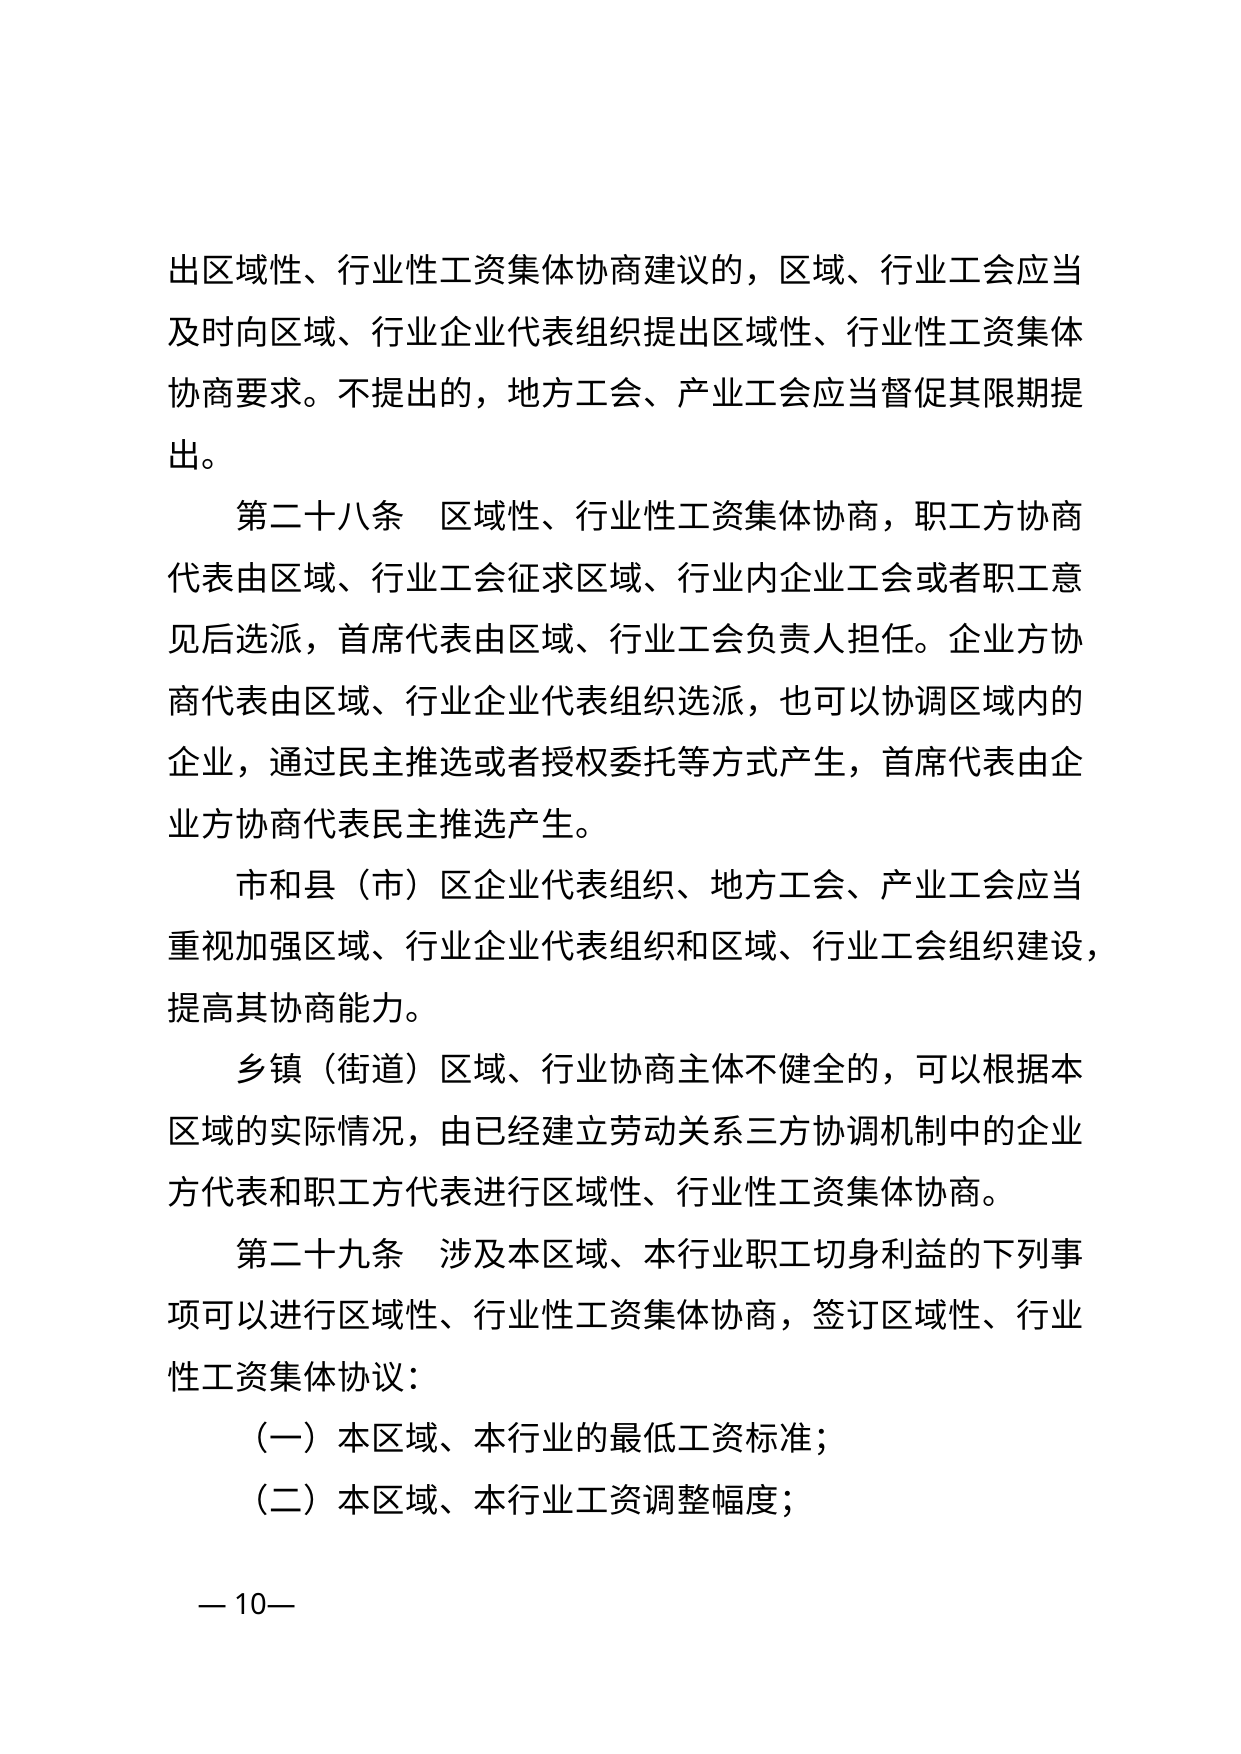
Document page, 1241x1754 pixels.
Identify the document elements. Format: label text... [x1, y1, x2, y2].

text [168, 238, 1084, 483]
text （二）本区域、本行业工资调整幅度； [168, 1467, 1084, 1528]
text 市和县（市）区企业代表组织、地方工会、产业工会应当重视加强区域、行业企业代表组织和区域、行业工会组织建设，提高其协商能力。 [168, 852, 1084, 1037]
text 第二十八条 区域性、行业性工资集体协商，职工方协商代表由区域、行业工会征求区域、行业内企业工会或者职工意见后选派，首席代表由区域、行业工会负责人担任。企业方协商代表由区域、行业企业代表组织选派，也可以协调区域内的企业，通过民主推选或者授权委托等方式产生，首席代表由企业方协商代表民主推选产生。 [168, 483, 1084, 852]
text （一）本区域、本行业的最低工资标准； [168, 1405, 1084, 1467]
text 第二十九条 涉及本区域、本行业职工切身利益的下列事项可以进行区域性、行业性工资集体协商，签订区域性、行业性工资集体协议： [168, 1221, 1084, 1405]
text 乡镇（街道）区域、行业协商主体不健全的，可以根据本区域的实际情况，由已经建立劳动关系三方协调机制中的企业方代表和职工方代表进行区域性、行业性工资集体协商。 [168, 1037, 1084, 1221]
